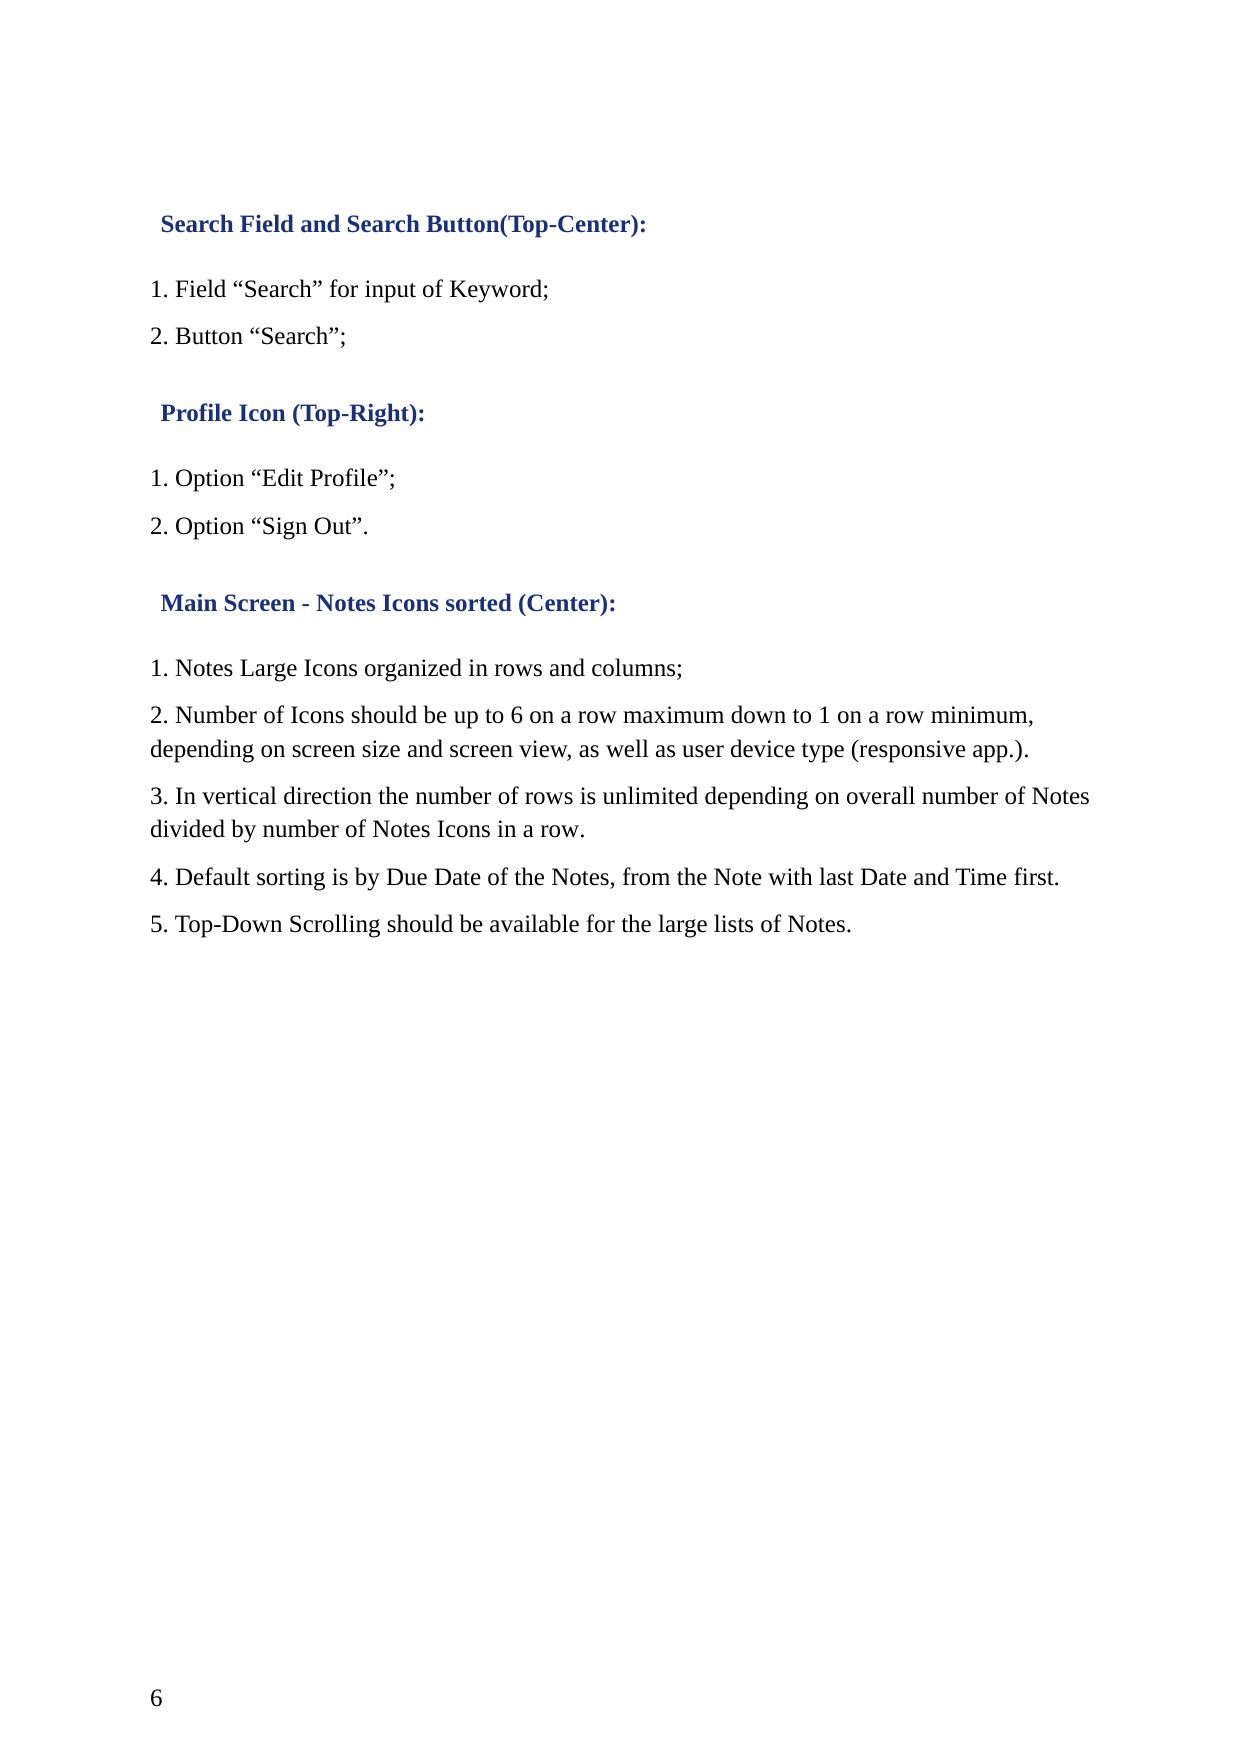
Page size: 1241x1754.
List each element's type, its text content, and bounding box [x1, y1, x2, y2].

text 1. Option “Edit Profile”; [150, 463, 1090, 492]
text 2. Option “Sign Out”. [150, 511, 1090, 540]
text Profile Icon (Top-Right): [160, 398, 1076, 427]
text 2. Number of Icons should be up to 6 on a row maximum down to 1 on a row minimum, depending on screen size and screen view, as well as user device type (responsive app.). [150, 701, 1090, 762]
text Search Field and Search Button(Top-Center): [160, 209, 1076, 238]
text 4. Default sorting is by Due Date of the Notes, from the Note with last Date and Time first. [150, 862, 1090, 891]
text 3. In vertical direction the number of rows is unlimited depending on overall number of Notes divided by number of Notes Icons in a row. [150, 781, 1090, 843]
text Main Screen - Notes Icons sorted (Center): [160, 588, 1076, 617]
text 2. Button “Search”; [150, 321, 1090, 350]
text 1. Field “Search” for input of Keyword; [150, 274, 1090, 302]
text 1. Notes Large Icons organized in rows and columns; [150, 653, 1090, 682]
text 5. Top-Down Scrolling should be available for the large lists of Notes. [150, 909, 1090, 938]
